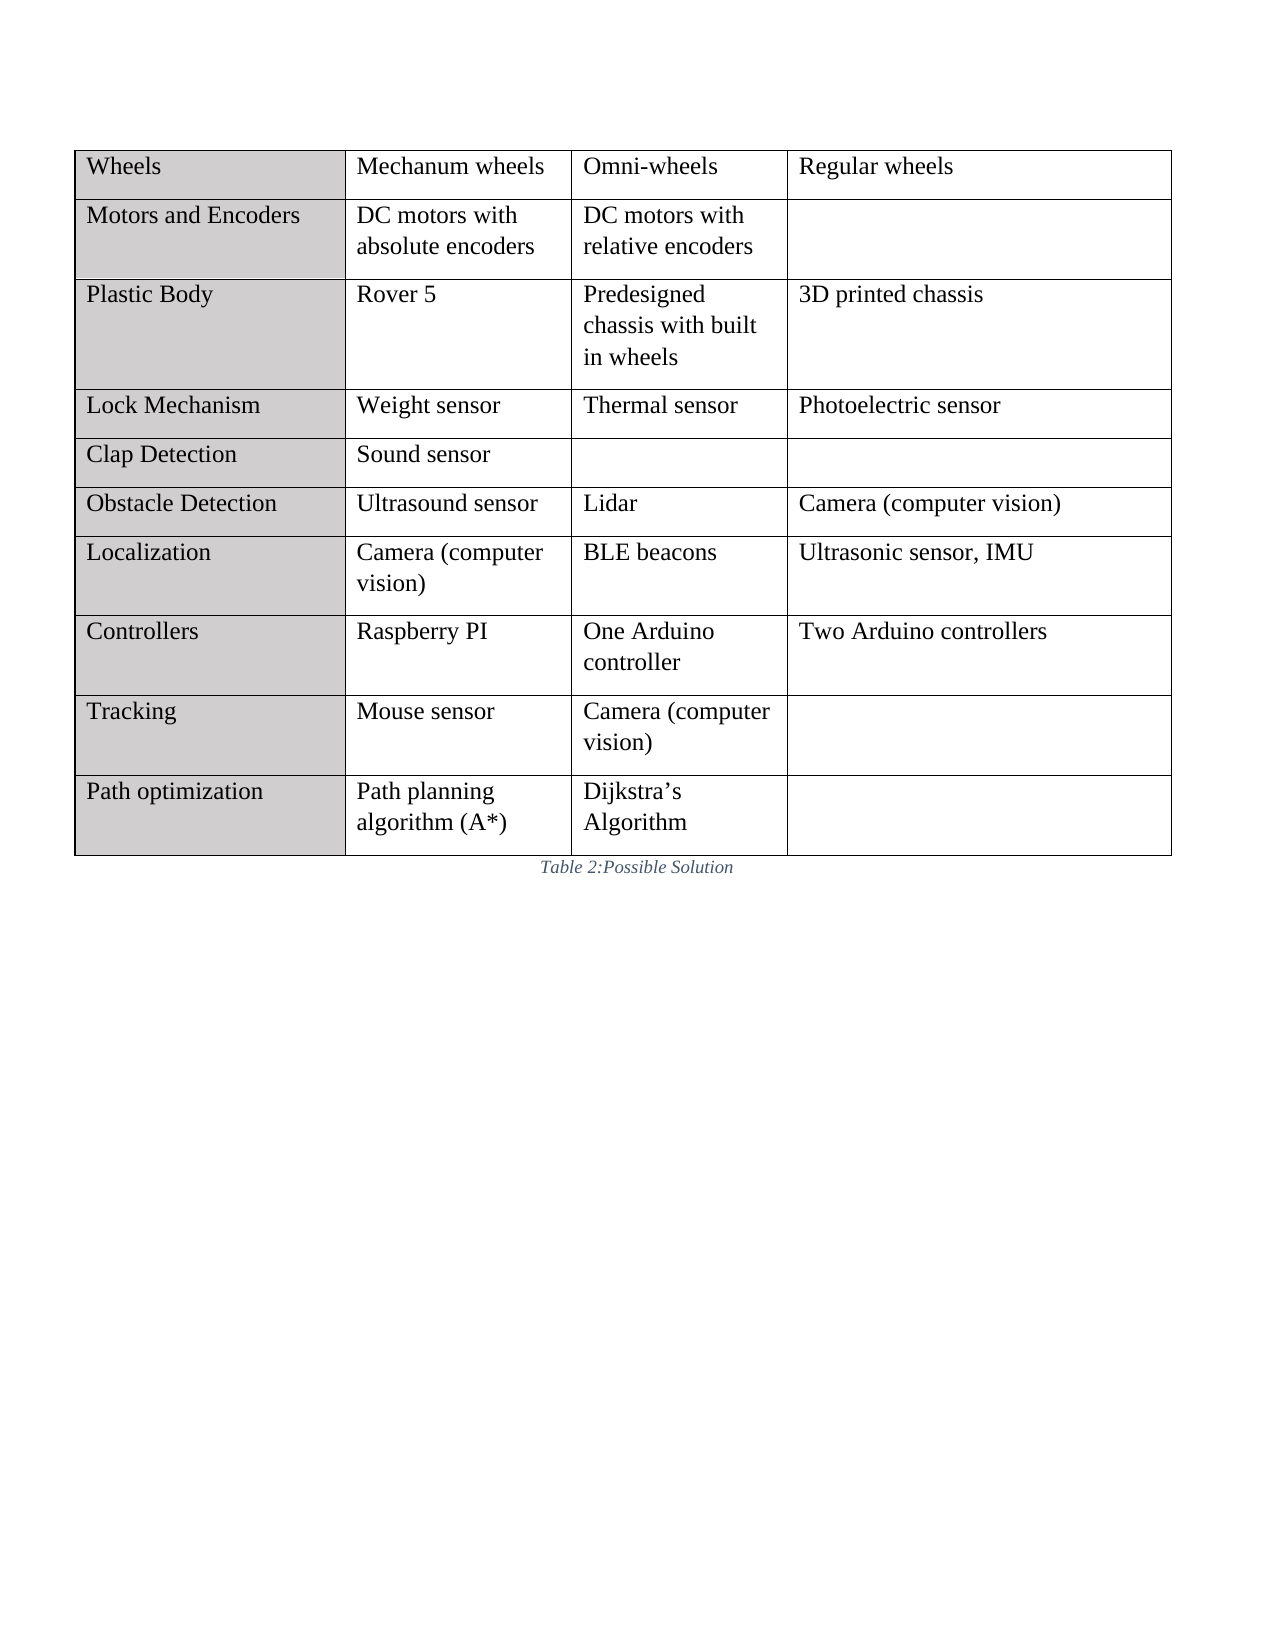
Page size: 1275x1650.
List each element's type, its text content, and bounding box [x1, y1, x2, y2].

table_cell Thermal sensor [572, 390, 787, 438]
table_cell Path planning algorithm (A*) [346, 776, 571, 855]
table_cell Lock Mechanism [76, 390, 345, 438]
table_cell BLE beacons [572, 537, 787, 615]
table_cell Dijkstra’s Algorithm [572, 776, 787, 855]
table_cell Raspberry PI [346, 616, 571, 695]
table_cell Wheels [76, 151, 345, 199]
table_cell Mechanum wheels [346, 151, 571, 199]
table_cell 3D printed chassis [788, 280, 1171, 389]
table_cell Path optimization [76, 776, 345, 855]
table_cell DC motors with relative encoders [572, 200, 787, 278]
table_cell Localization [76, 537, 345, 615]
table_cell Tracking [76, 696, 345, 775]
table_cell Camera (computer vision) [572, 696, 787, 775]
table_cell Two Arduino controllers [788, 616, 1171, 695]
table_cell [788, 696, 1171, 775]
table_cell One Arduino controller [572, 616, 787, 695]
table_cell Predesigned chassis with built in wheels [572, 280, 787, 389]
table_cell Photoelectric sensor [788, 390, 1171, 438]
table_cell Sound sensor [346, 439, 571, 487]
table_cell Omni-wheels [572, 151, 787, 199]
table_cell Obstacle Detection [76, 488, 345, 536]
table_cell Camera (computer vision) [788, 488, 1171, 536]
table_cell Motors and Encoders [76, 200, 345, 278]
table_cell Clap Detection [76, 439, 345, 487]
text Table 2:Possible Solution [150, 856, 1125, 877]
table_cell [572, 439, 787, 487]
table_cell Controllers [76, 616, 345, 695]
table_cell Ultrasound sensor [346, 488, 571, 536]
table_cell DC motors with absolute encoders [346, 200, 571, 278]
table_cell [788, 200, 1171, 278]
table_cell [788, 776, 1171, 855]
table_cell [788, 439, 1171, 487]
table_cell Ultrasonic sensor, IMU [788, 537, 1171, 615]
table_cell Plastic Body [76, 280, 345, 389]
table_cell Camera (computer vision) [346, 537, 571, 615]
table_cell Regular wheels [788, 151, 1171, 199]
table_cell Rover 5 [346, 280, 571, 389]
table_cell Mouse sensor [346, 696, 571, 775]
table_cell Weight sensor [346, 390, 571, 438]
table_cell Lidar [572, 488, 787, 536]
